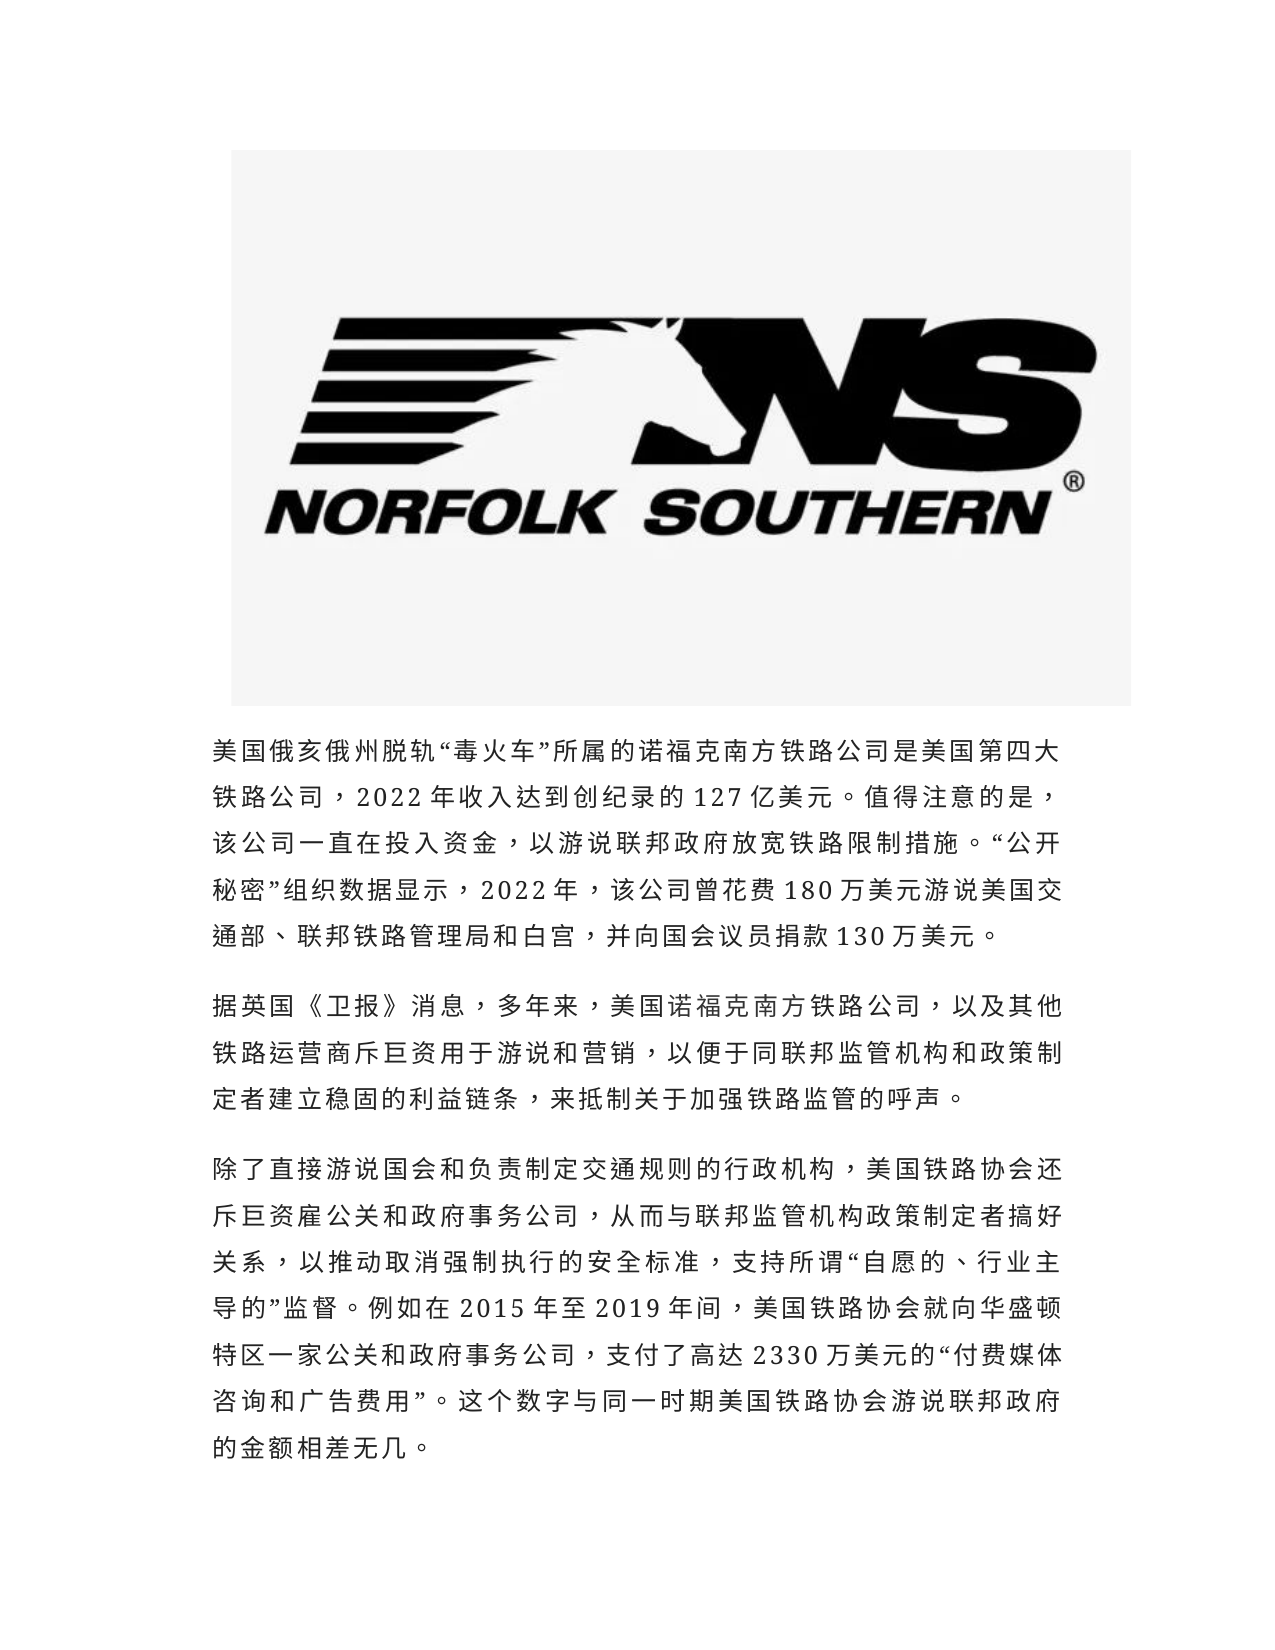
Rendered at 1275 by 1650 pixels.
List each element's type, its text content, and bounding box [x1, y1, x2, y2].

picture [231, 150, 1132, 706]
text 除了直接游说国会和负责制定交通规则的行政机构，美国铁路协会还斥巨资雇公关和政府事务公司，从而与联邦监管机构政策制定者搞好关系，以推动取消强制执行的安全标准，支持所谓“自愿的、行业主导的”监督。例如在2015年至2019年间，美国铁路协会就向华盛顿特区一家公关和政府事务公司，支付了高达2330万美元的“付费媒体咨询和广告费用”。这个数字与同一时期美国铁路协会游说联邦政府的金额相差无几。 [212, 1139, 1062, 1464]
text 美国俄亥俄州脱轨“毒火车”所属的诺福克南方铁路公司是美国第四大铁路公司，2022年收入达到创纪录的127亿美元。值得注意的是，该公司一直在投入资金，以游说联邦政府放宽铁路限制措施。“公开秘密”组织数据显示，2022年，该公司曾花费180万美元游说美国交通部、联邦铁路管理局和白宫，并向国会议员捐款130万美元。 [212, 721, 1062, 953]
text 据英国《卫报》消息，多年来，美国诺福克南方铁路公司，以及其他铁路运营商斥巨资用于游说和营销，以便于同联邦监管机构和政策制定者建立稳固的利益链条，来抵制关于加强铁路监管的呼声。 [212, 977, 1062, 1116]
